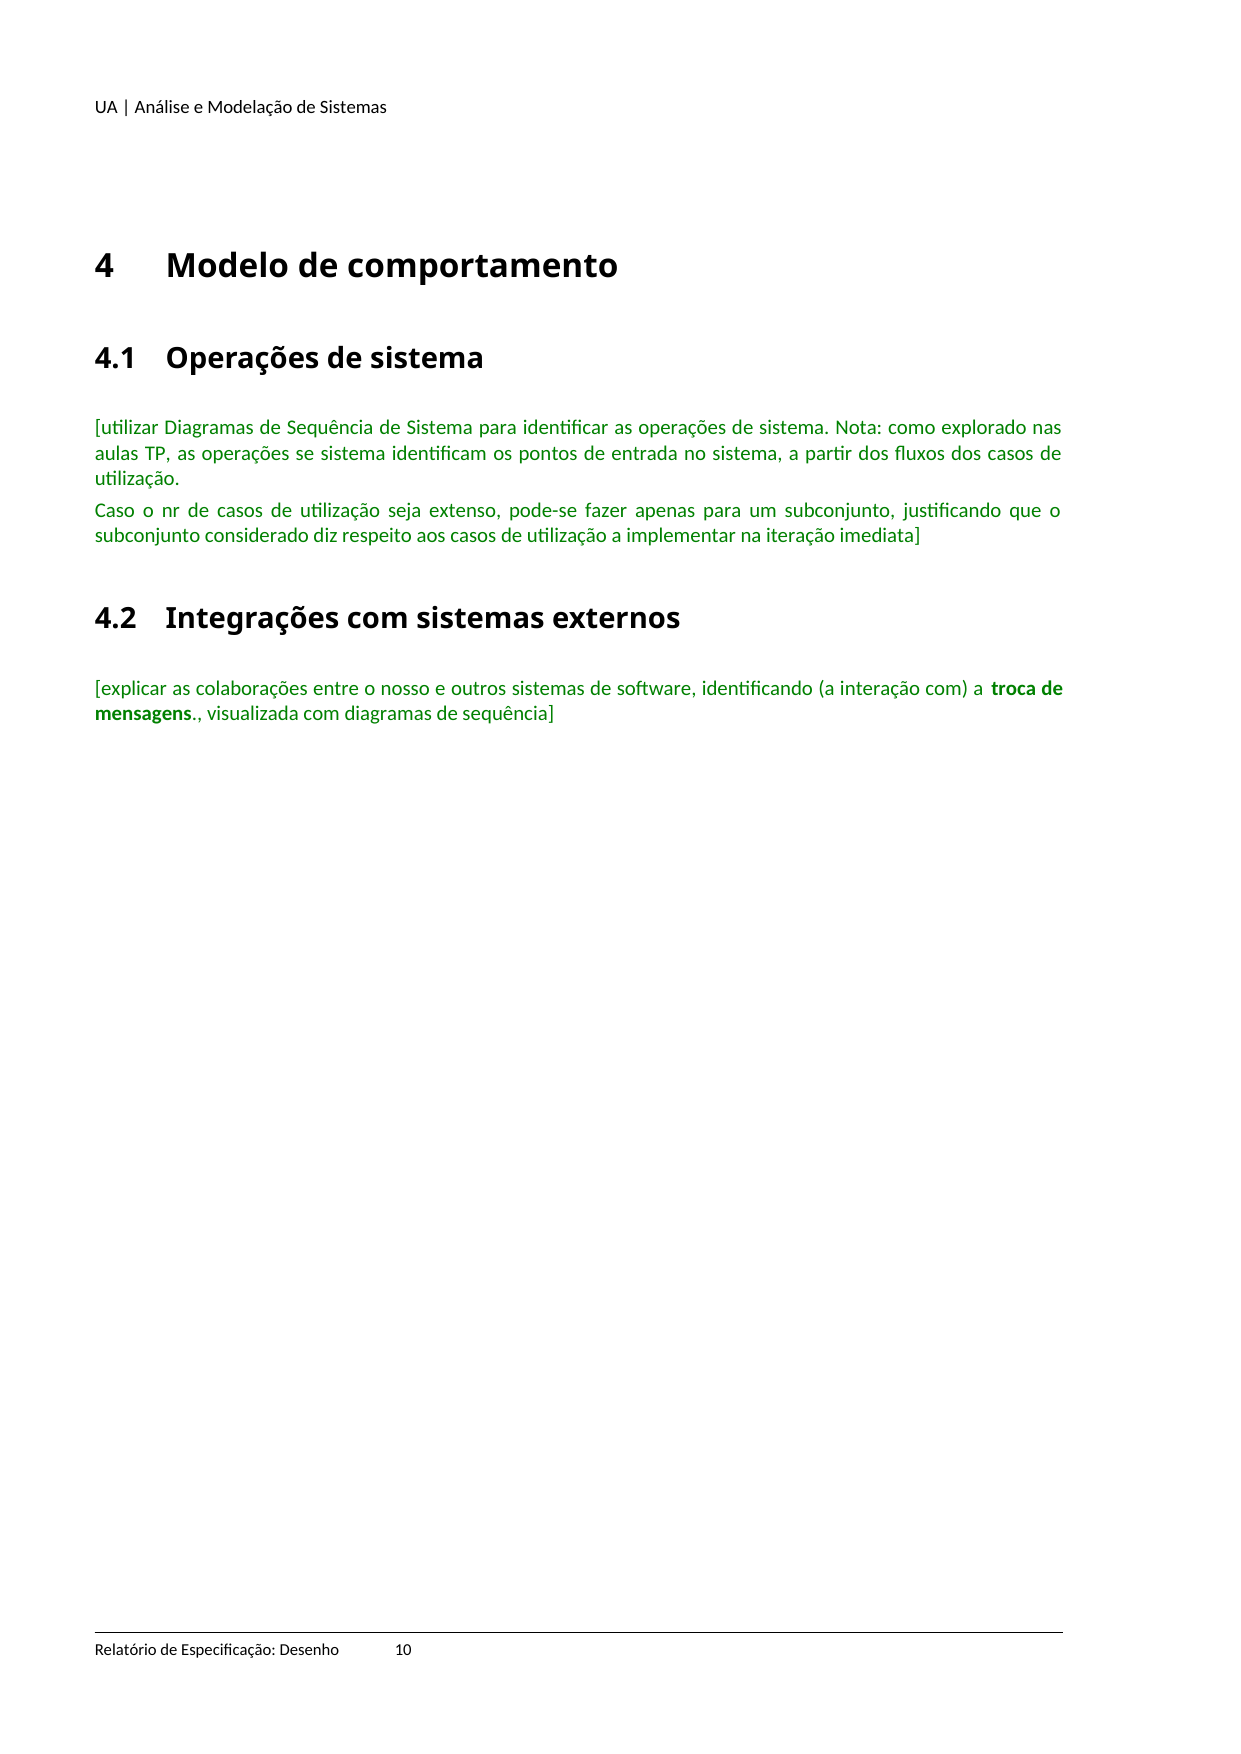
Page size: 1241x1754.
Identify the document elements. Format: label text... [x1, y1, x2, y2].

text Caso o nr de casos de utilização seja extenso, pode-se fazer apenas para um subconjunto, justificando que o subconjunto considerado diz respeito aos casos de utilização a implementar na iteração imediata] [94, 497, 1063, 548]
subtitle Operações de sistema [94, 337, 1063, 377]
text [explicar as colaborações entre o nosso e outros sistemas de software, identificando (a interação com) a troca de mensagens., visualizada com diagramas de sequência] [94, 675, 1063, 726]
subtitle Integrações com sistemas externos [94, 598, 1063, 637]
subtitle Modelo de comportamento [94, 242, 1063, 287]
text [utilizar Diagramas de Sequência de Sistema para identificar as operações de sistema. Nota: como explorado nas aulas TP, as operações se sistema identificam os pontos de entrada no sistema, a partir dos fluxos dos casos de utilização. [94, 414, 1063, 491]
